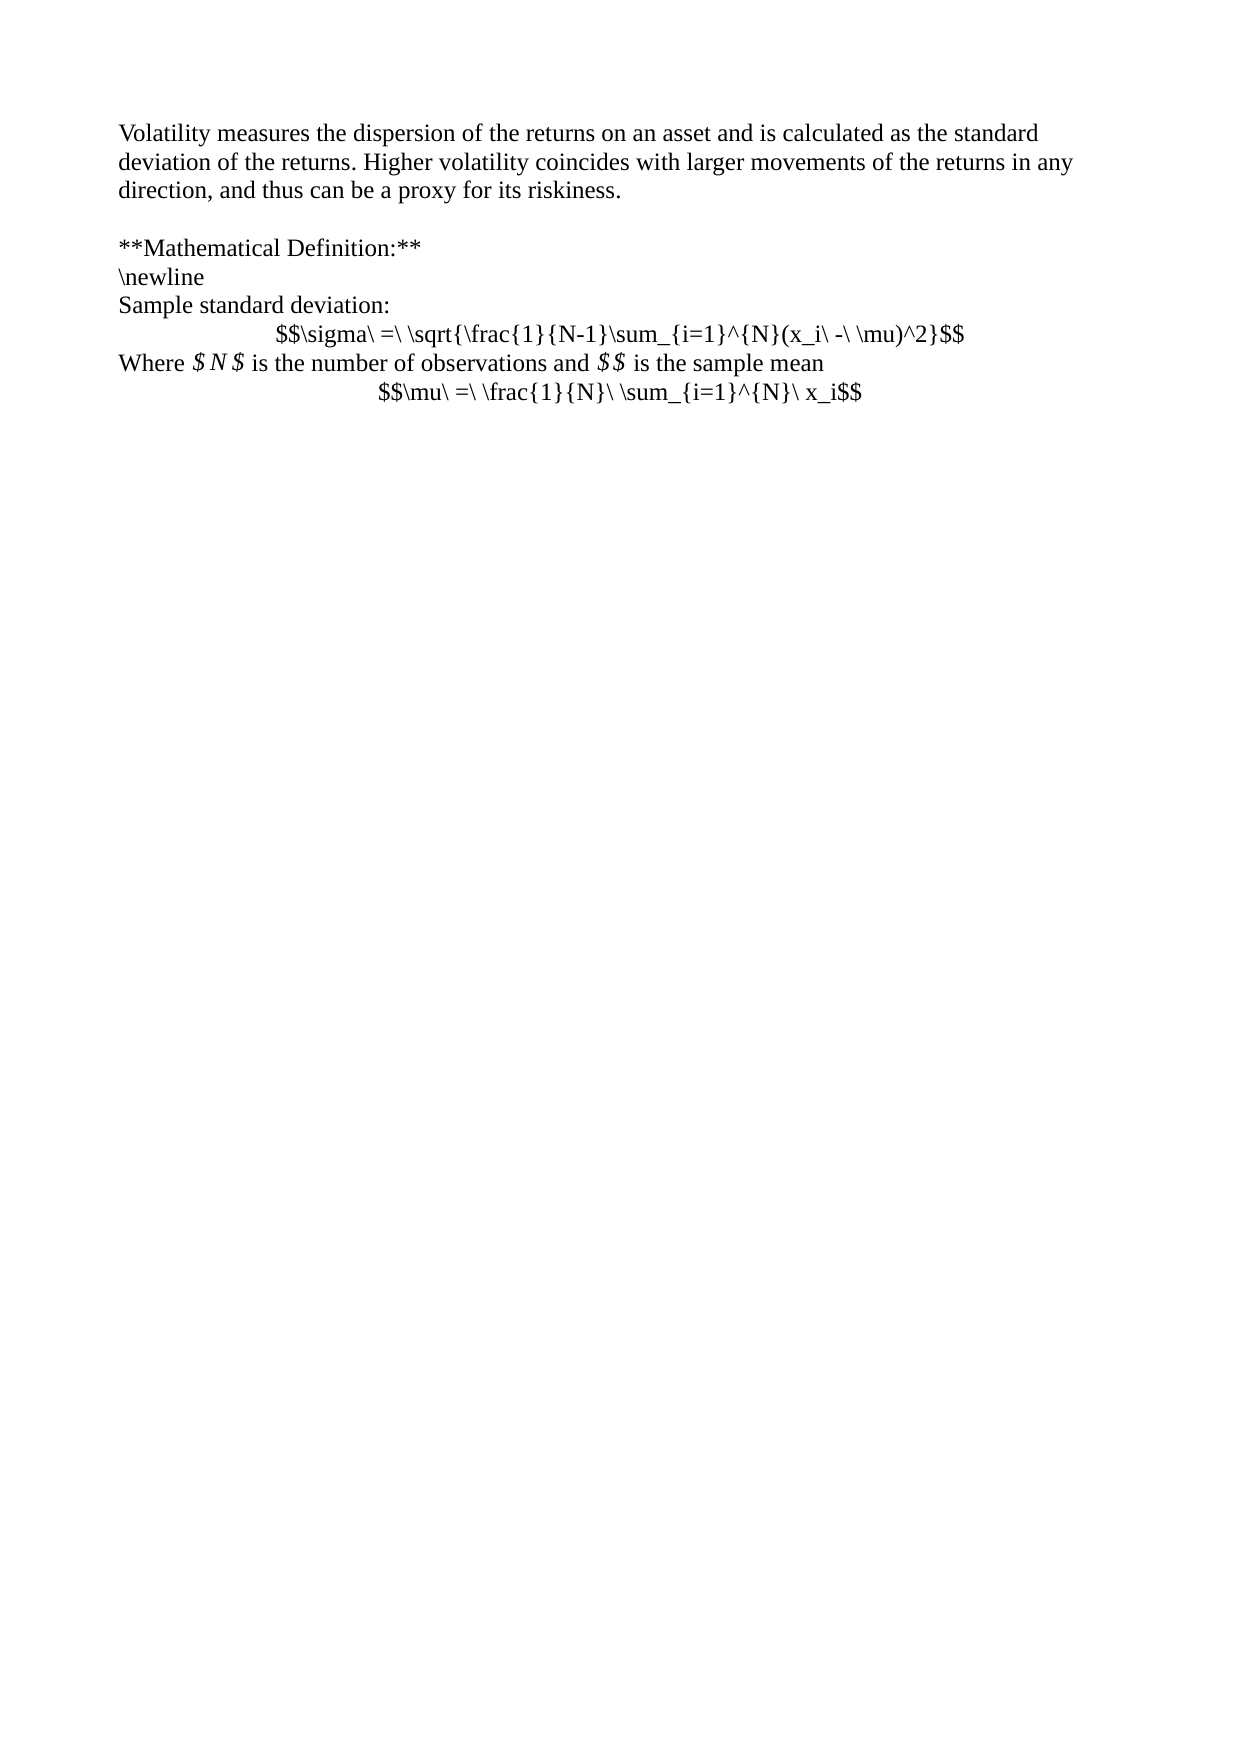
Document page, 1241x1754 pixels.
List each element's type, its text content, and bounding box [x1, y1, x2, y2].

text $$\mu\ =\ \frac{1}{N}\ \sum_{i=1}^{N}\ x_i$$ [118, 377, 1122, 406]
text $$\sigma\ =\ \sqrt{\frac{1}{N-1}\sum_{i=1}^{N}(x_i\ -\ \mu)^2}$$ [118, 319, 1122, 348]
text **Mathematical Definition:** [118, 233, 1122, 262]
text Where is the number of observations and is the sample mean [118, 348, 1122, 377]
text Volatility measures the dispersion of the returns on an asset and is calculated as the standard deviation of the returns. Higher volatility coincides with larger movements of the returns in any direction, and thus can be a proxy for its riskiness. [118, 118, 1122, 204]
text Sample standard deviation: [118, 291, 1122, 319]
text \newline [118, 262, 1122, 291]
